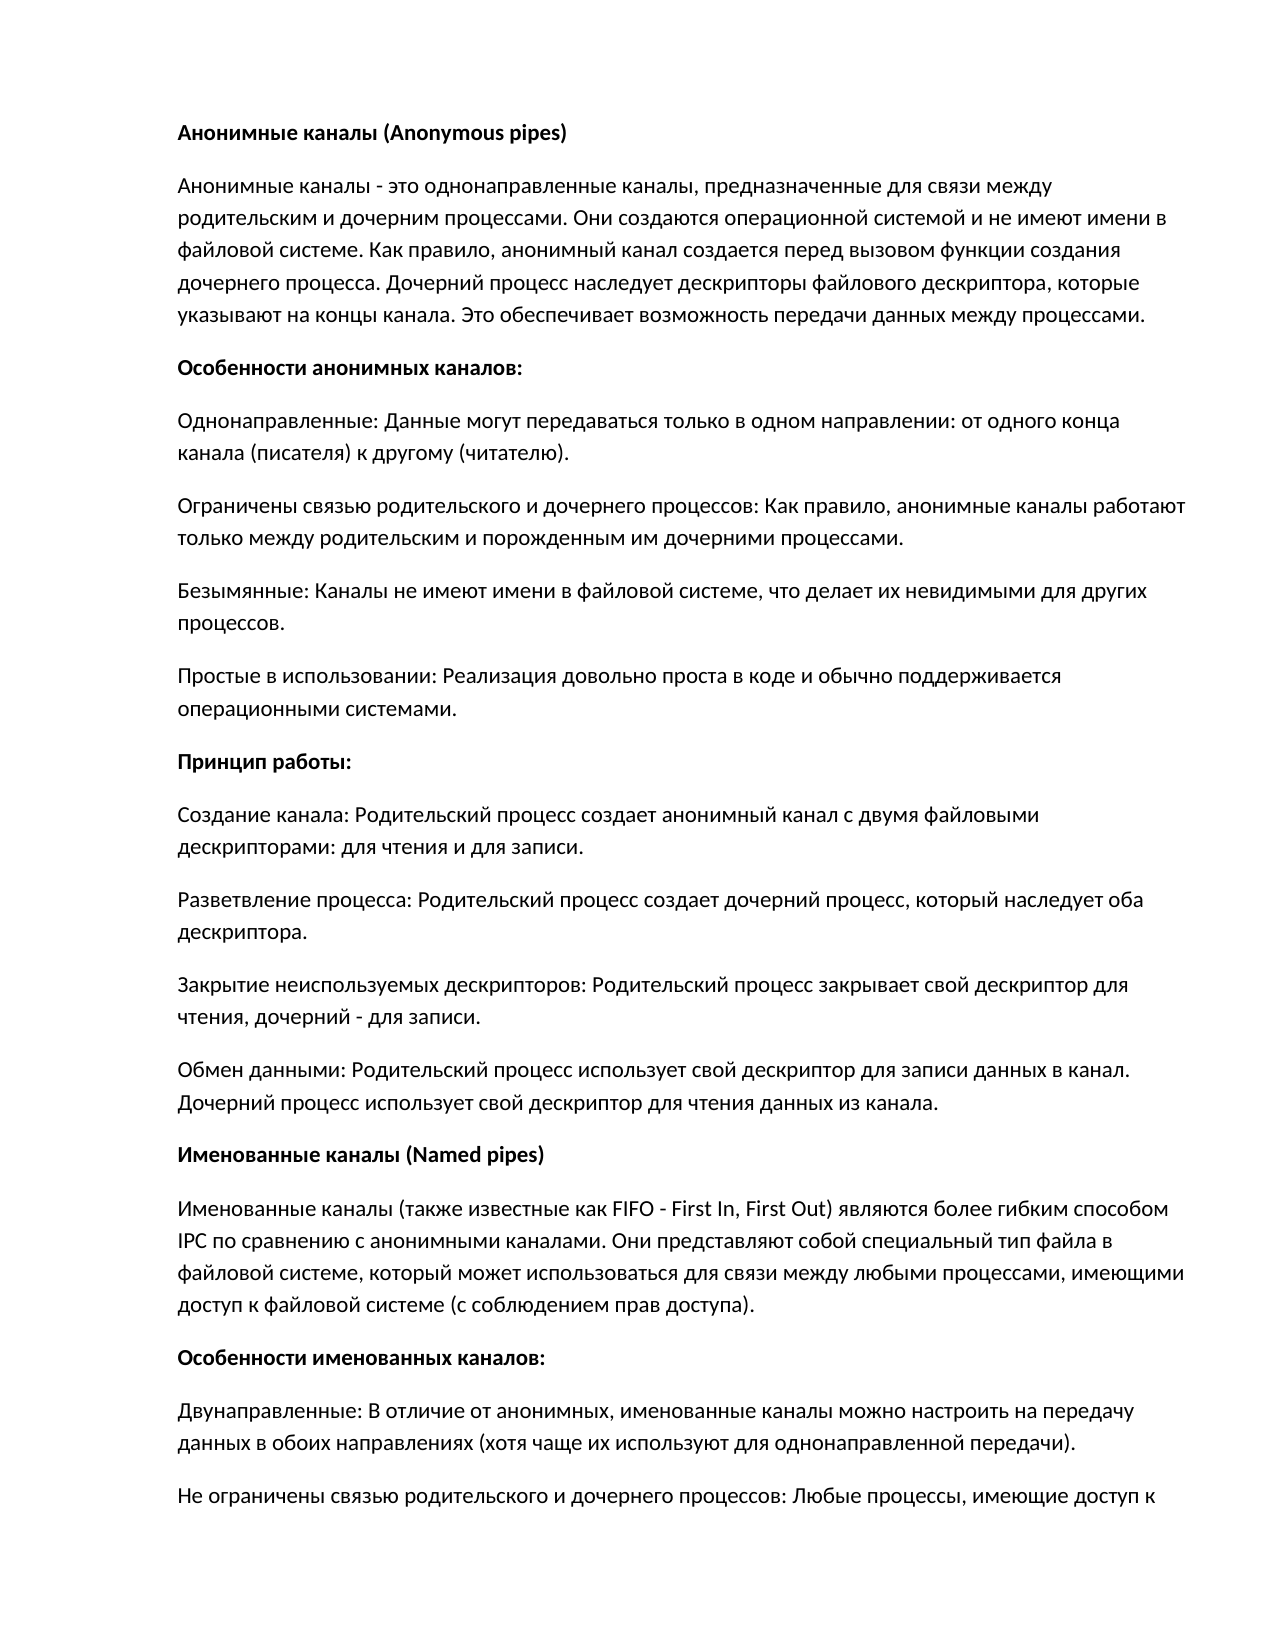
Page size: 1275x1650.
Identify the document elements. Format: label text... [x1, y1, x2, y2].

text Простые в использовании: Реализация довольно проста в коде и обычно поддерживается операционными системами. [177, 662, 1186, 722]
text Ограничены связью родительского и дочернего процессов: Как правило, анонимные каналы работают только между родительским и порожденным им дочерними процессами. [177, 491, 1186, 551]
text Обмен данными: Родительский процесс использует свой дескриптор для записи данных в канал. Дочерний процесс использует свой дескриптор для чтения данных из канала. [177, 1055, 1186, 1116]
text Анонимные каналы (Anonymous pipes) [177, 118, 1186, 146]
text Принцип работы: [177, 747, 1186, 775]
text Именованные каналы (также известные как FIFO - First In, First Out) являются более гибким способом IPC по сравнению с анонимными каналами. Они представляют собой специальный тип файла в файловой системе, который может использоваться для связи между любыми процессами, имеющими доступ к файловой системе (с соблюдением прав доступа). [177, 1194, 1186, 1318]
text Разветвление процесса: Родительский процесс создает дочерний процесс, который наследует оба дескриптора. [177, 885, 1186, 945]
text Закрытие неиспользуемых дескрипторов: Родительский процесс закрывает свой дескриптор для чтения, дочерний - для записи. [177, 970, 1186, 1030]
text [177, 1481, 1186, 1509]
text Безымянные: Каналы не имеют имени в файловой системе, что делает их невидимыми для других процессов. [177, 576, 1186, 637]
text Особенности анонимных каналов: [177, 353, 1186, 381]
text Анонимные каналы - это однонаправленные каналы, предназначенные для связи между родительским и дочерним процессами. Они создаются операционной системой и не имеют имени в файловой системе. Как правило, анонимный канал создается перед вызовом функции создания дочернего процесса. Дочерний процесс наследует дескрипторы файлового дескриптора, которые указывают на концы канала. Это обеспечивает возможность передачи данных между процессами. [177, 171, 1186, 328]
text Создание канала: Родительский процесс создает анонимный канал с двумя файловыми дескрипторами: для чтения и для записи. [177, 800, 1186, 860]
text Двунаправленные: В отличие от анонимных, именованные каналы можно настроить на передачу данных в обоих направлениях (хотя чаще их используют для однонаправленной передачи). [177, 1396, 1186, 1456]
text Именованные каналы (Named pipes) [177, 1141, 1186, 1169]
text Однонаправленные: Данные могут передаваться только в одном направлении: от одного конца канала (писателя) к другому (читателю). [177, 406, 1186, 466]
text Особенности именованных каналов: [177, 1343, 1186, 1371]
